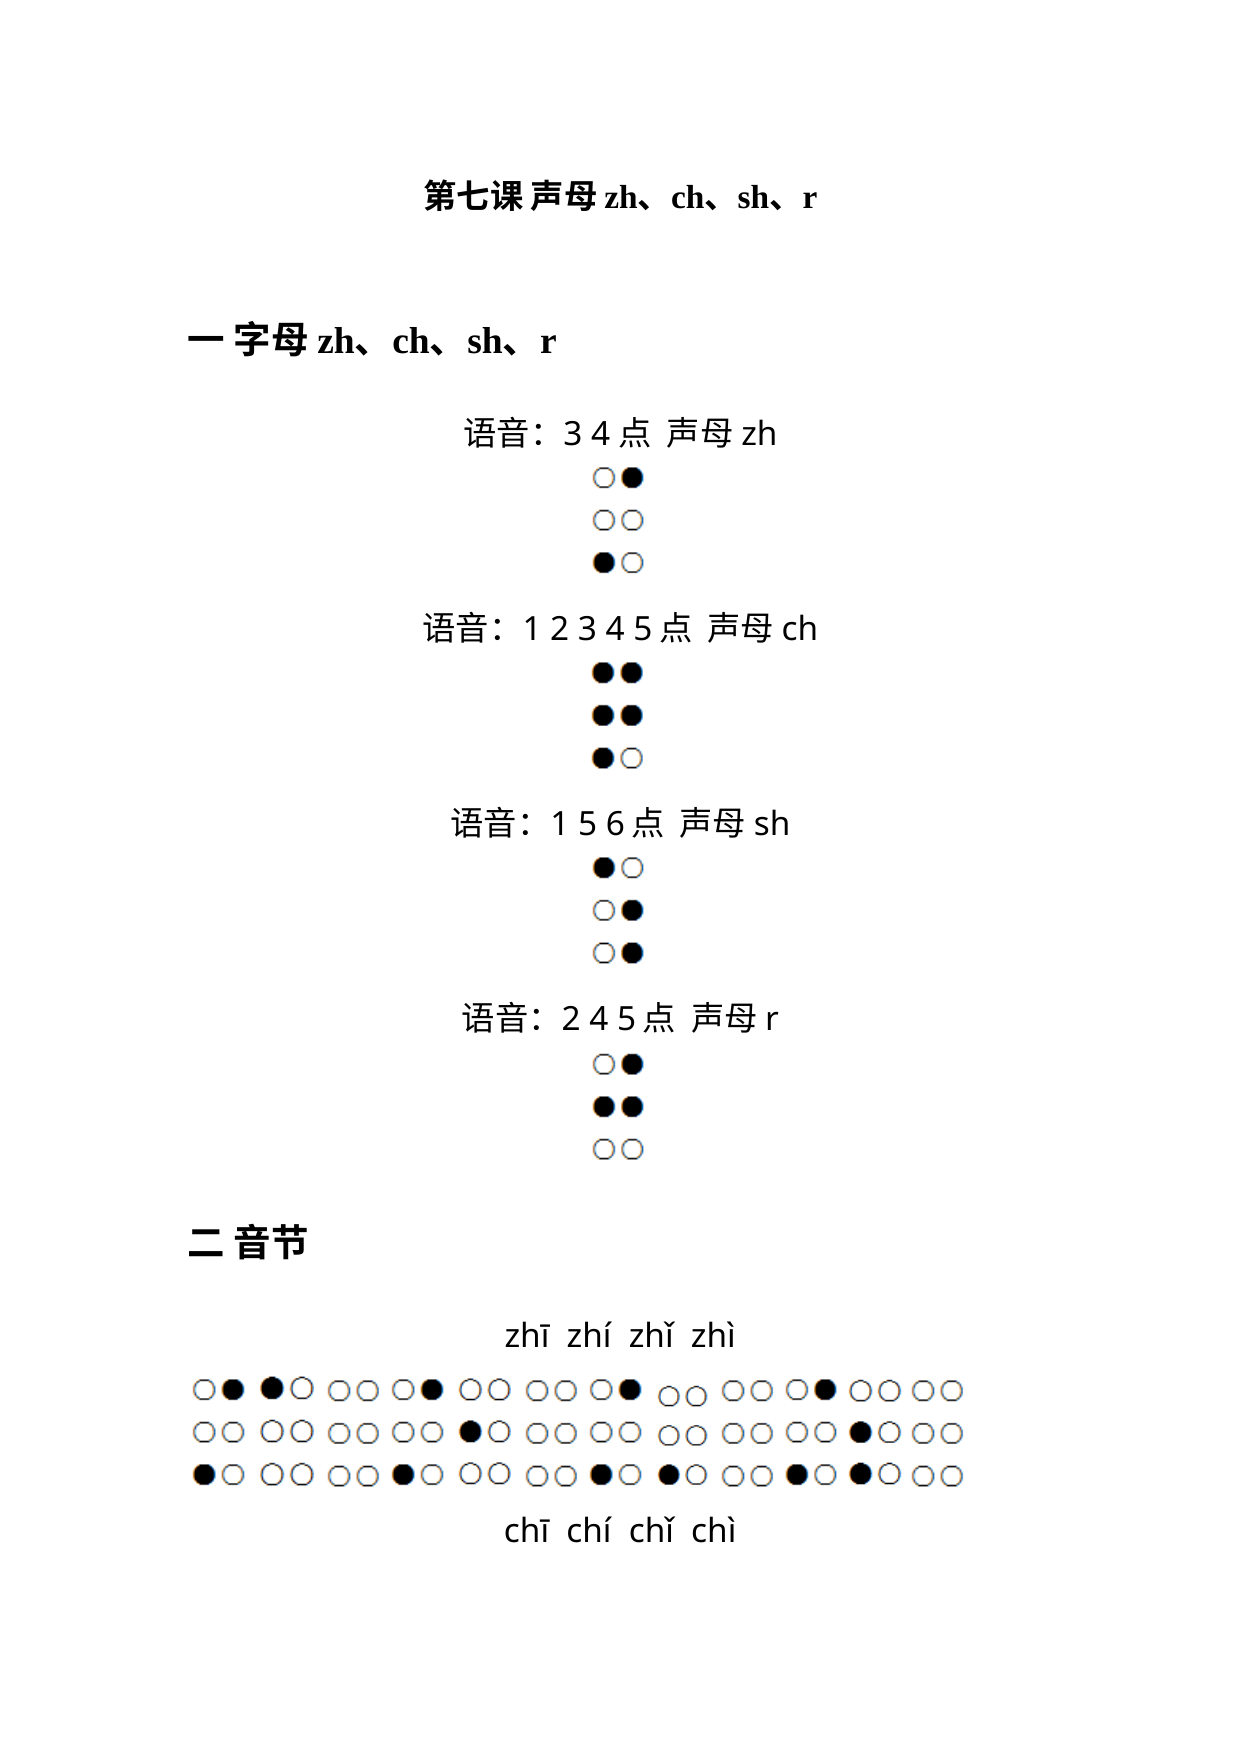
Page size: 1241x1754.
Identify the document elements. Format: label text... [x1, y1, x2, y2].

subtitle 二 音节 [187, 1208, 1053, 1273]
text 语音：1 5 6点 声母 sh [187, 788, 1053, 853]
subtitle 一 字母 zh、ch、sh、r [187, 304, 1053, 369]
text zhī zhí zhǐ zhì [187, 1302, 1053, 1367]
picture [586, 658, 654, 775]
text 语音：2 4 5点 声母 r [187, 983, 1053, 1048]
text 语音：3 4 点 声母 zh [187, 398, 1053, 463]
picture [587, 1048, 653, 1166]
picture [187, 1371, 971, 1493]
picture [587, 853, 653, 973]
text chī chí chǐ chì [187, 1497, 1053, 1562]
text 语音：1 2 3 4 5点 声母 ch [187, 593, 1053, 658]
subtitle 第七课 声母zh、ch、sh、r [187, 162, 1053, 227]
picture [587, 463, 653, 581]
